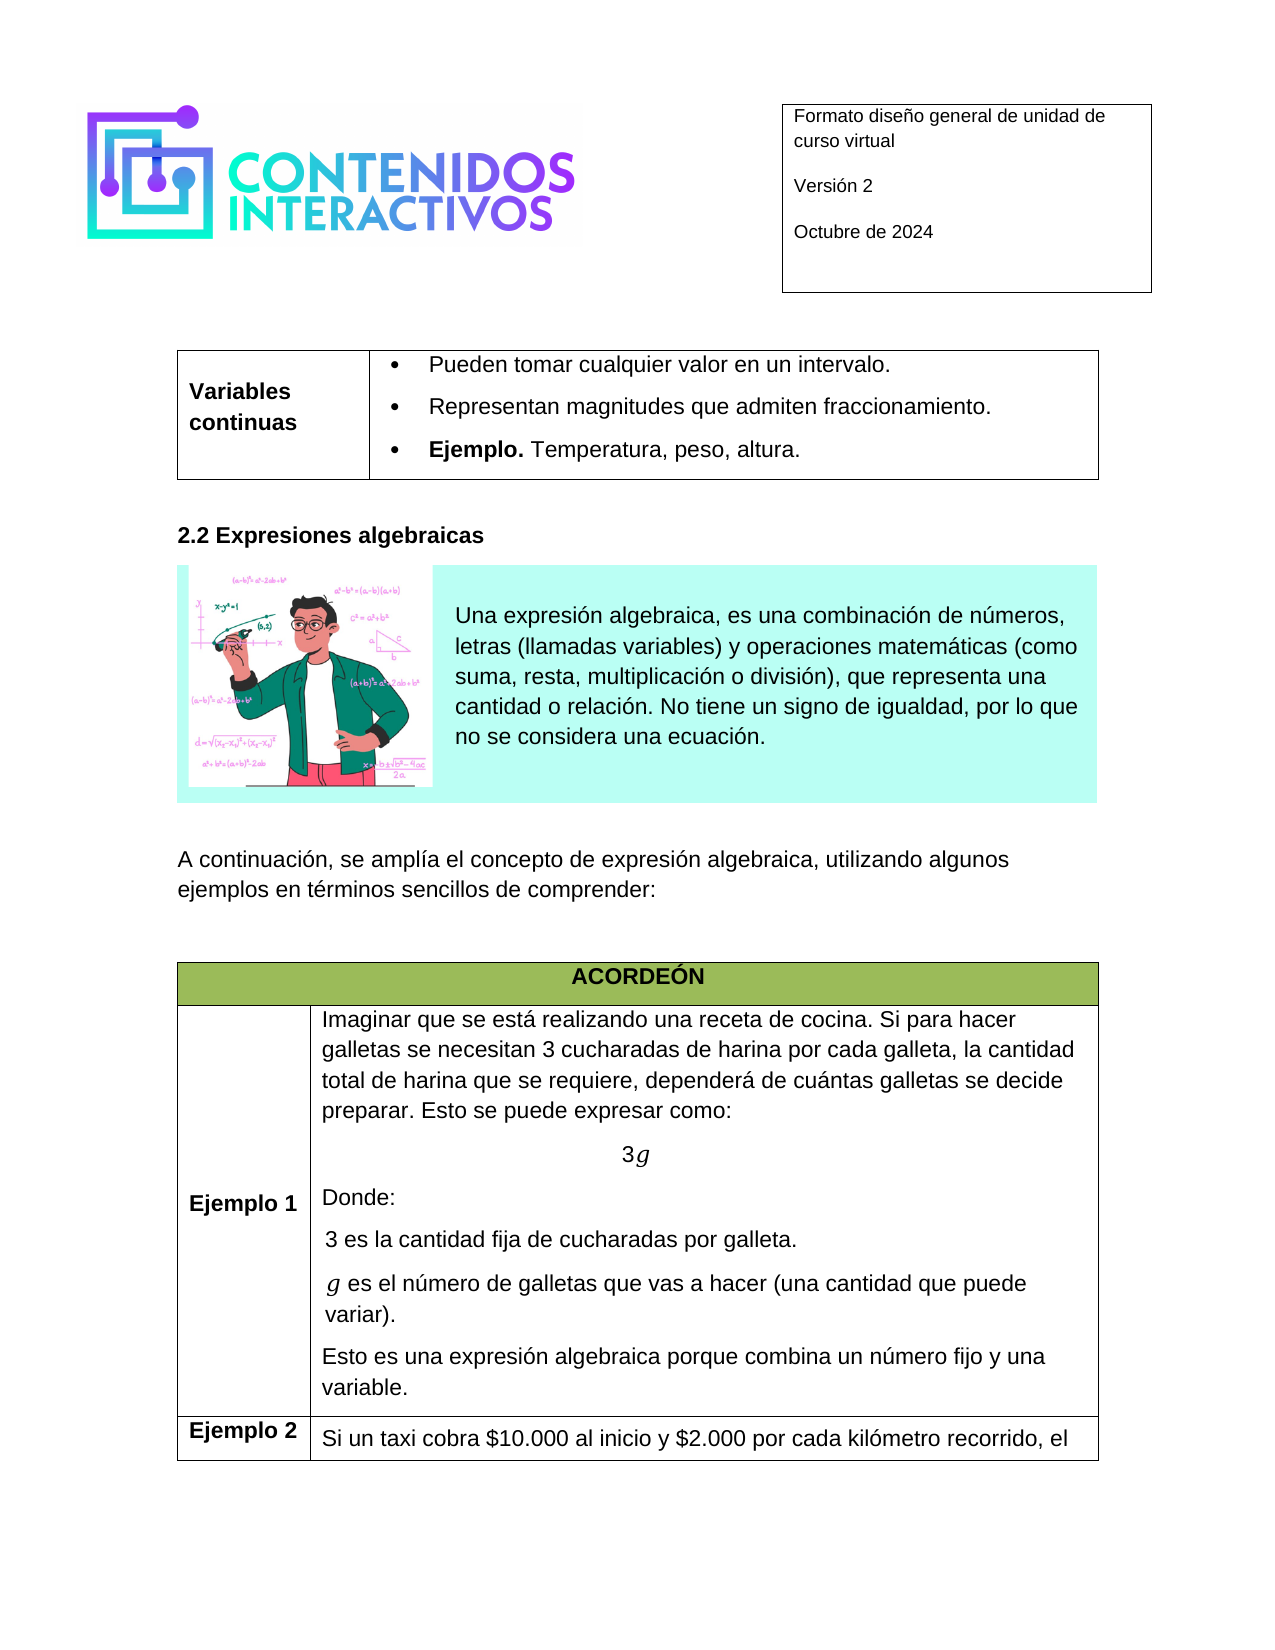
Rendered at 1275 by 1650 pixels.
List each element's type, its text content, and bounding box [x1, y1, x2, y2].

text A continuación, se amplía el concepto de expresión algebraica, utilizando algunos ejemplos en términos sencillos de comprender: [177, 846, 1098, 903]
table_cell Ejemplo 2 [178, 1417, 310, 1460]
table_cell Imaginar que se está realizando una receta de cocina. Si para hacer galletas se necesitan 3 cucharadas de harina por cada galleta, la cantidad total de harina que se requiere, dependerá de cuántas galletas se decide preparar. Esto se puede expresar como: 3𝑔 Donde: 3 es la cantidad fija de cucharadas por galleta. 𝑔 es el número de galletas que vas a hacer (una cantidad que puede variar). Esto es una expresión algebraica porque combina un número fijo y una variable. [311, 1006, 1098, 1416]
subtitle 2.2 Expresiones algebraicas [177, 522, 1098, 549]
table_cell Pueden tomar cualquier valor en un intervalo. Representan magnitudes que admiten fraccionamiento. Ejemplo. Temperatura, peso, altura. [370, 351, 1098, 479]
table_header Una expresión algebraica, es una combinación de números, letras (llamadas variables) y operaciones matemáticas (como suma, resta, multiplicación o división), que representa una cantidad o relación. No tiene un signo de igualdad, por lo que no se considera una ecuación. [444, 565, 1097, 803]
picture [76, 103, 583, 247]
table_cell Variables continuas [178, 351, 369, 479]
table_header [177, 565, 444, 803]
table_cell Ejemplo 1 [178, 1006, 310, 1416]
picture [188, 565, 433, 787]
table_header ACORDEÓN [178, 963, 1098, 1005]
